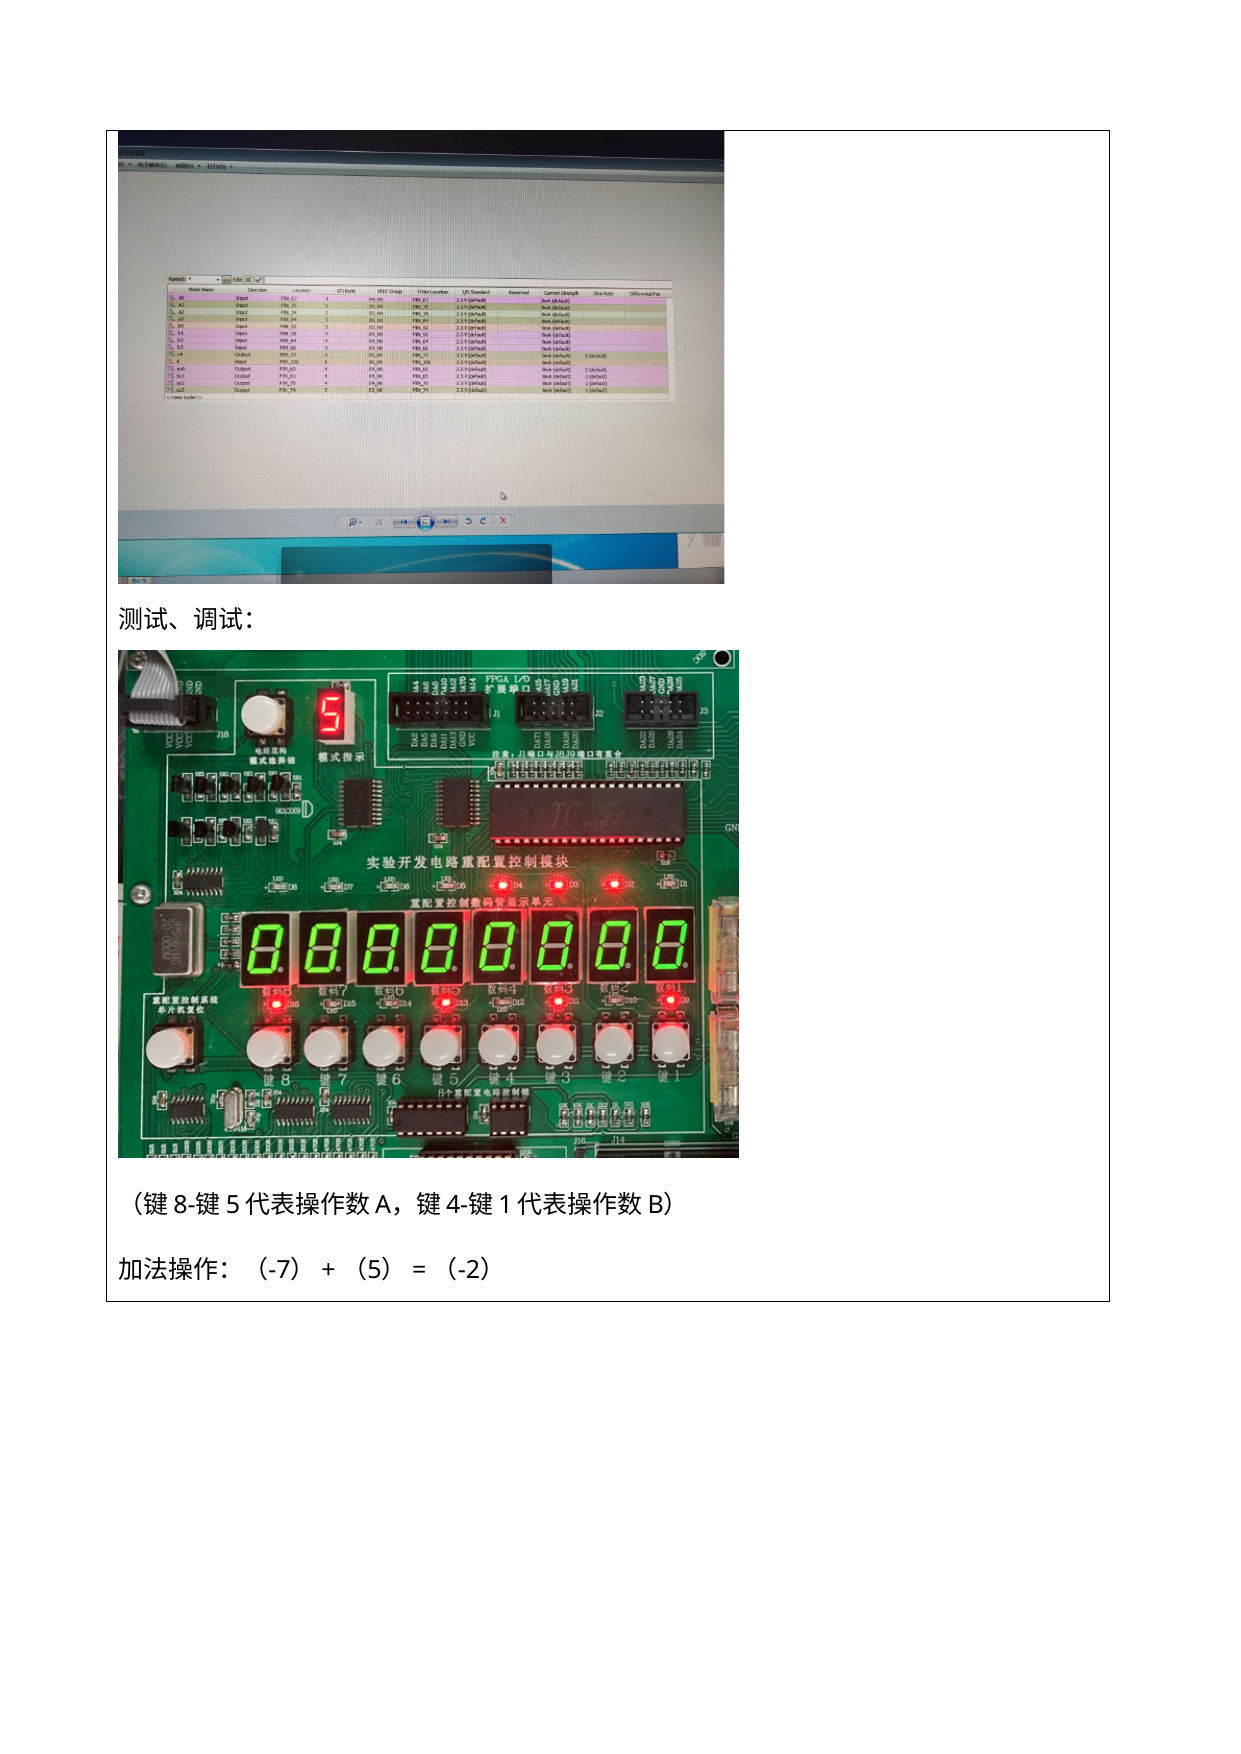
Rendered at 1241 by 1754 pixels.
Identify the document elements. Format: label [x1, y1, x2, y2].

picture [118, 130, 725, 584]
table_cell [107, 131, 1109, 1301]
picture [118, 650, 739, 1158]
